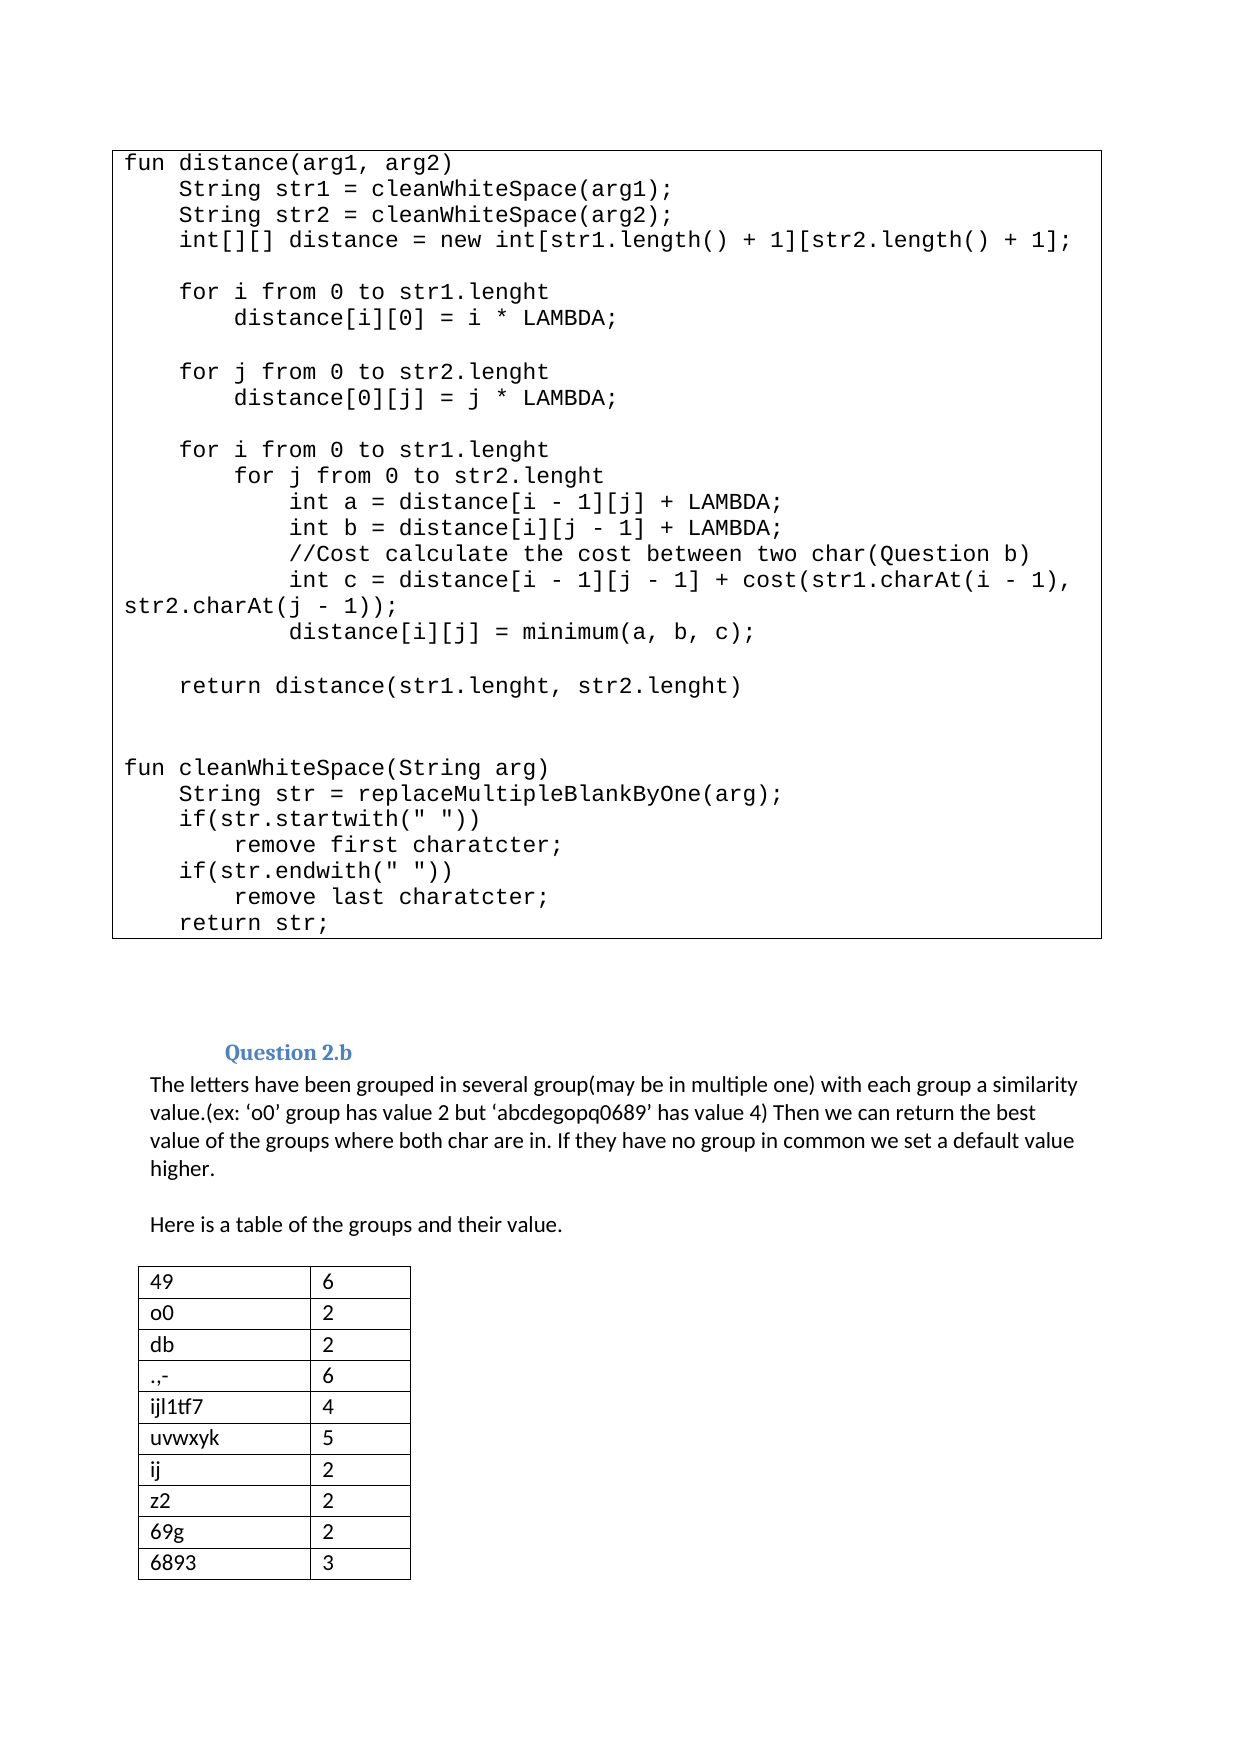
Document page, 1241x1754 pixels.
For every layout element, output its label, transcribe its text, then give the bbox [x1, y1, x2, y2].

table_cell 2 [311, 1517, 410, 1547]
table_cell 3 [311, 1549, 410, 1579]
table_cell z2 [139, 1486, 310, 1516]
table_cell uvwxyk [139, 1424, 310, 1454]
table_cell 2 [311, 1486, 410, 1516]
subtitle Question 2.b [150, 1040, 1090, 1066]
table_cell o0 [139, 1299, 310, 1329]
table_cell 5 [311, 1424, 410, 1454]
table_cell ij [139, 1455, 310, 1485]
text The letters have been grouped in several group(may be in multiple one) with each group a similarity value.(ex: ‘o0’ group has value 2 but ‘abcdegopq0689’ has value 4) Then we can return the best value of the groups where both char are in. If they have no group in common we set a default value higher. [150, 1070, 1090, 1182]
table_header fun distance(arg1, arg2) String str1 = cleanWhiteSpace(arg1); String str2 = cleanWhiteSpace(arg2); int[][] distance = new int[str1.length() + 1][str2.length() + 1]; for i from 0 to str1.lenght distance[i][0] = i * LAMBDA; for j from 0 to str2.lenght distance[0][j] = j * LAMBDA; for i from 0 to str1.lenght for j from 0 to str2.lenght int a = distance[i - 1][j] + LAMBDA; int b = distance[i][j - 1] + LAMBDA; //Cost calculate the cost between two char(Question b) int c = distance[i - 1][j - 1] + cost(str1.charAt(i - 1), str2.charAt(j - 1)); distance[i][j] = minimum(a, b, c); return distance(str1.lenght, str2.lenght) fun cleanWhiteSpace(String arg) String str = replaceMultipleBlankByOne(arg); if(str.startwith(" ")) remove first charatcter; if(str.endwith(" ")) remove last charatcter; return str; [113, 151, 1101, 937]
text Here is a table of the groups and their value. [150, 1210, 1090, 1238]
table_cell ijl1tf7 [139, 1392, 310, 1422]
table_cell 2 [311, 1299, 410, 1329]
table_cell 2 [311, 1455, 410, 1485]
table_header 49 [139, 1267, 310, 1297]
table_cell .,- [139, 1361, 310, 1391]
table_cell 2 [311, 1330, 410, 1360]
table_header 6 [311, 1267, 410, 1297]
table_cell db [139, 1330, 310, 1360]
table_cell 4 [311, 1392, 410, 1422]
table_cell 6893 [139, 1549, 310, 1579]
table_cell 69g [139, 1517, 310, 1547]
table_cell 6 [311, 1361, 410, 1391]
